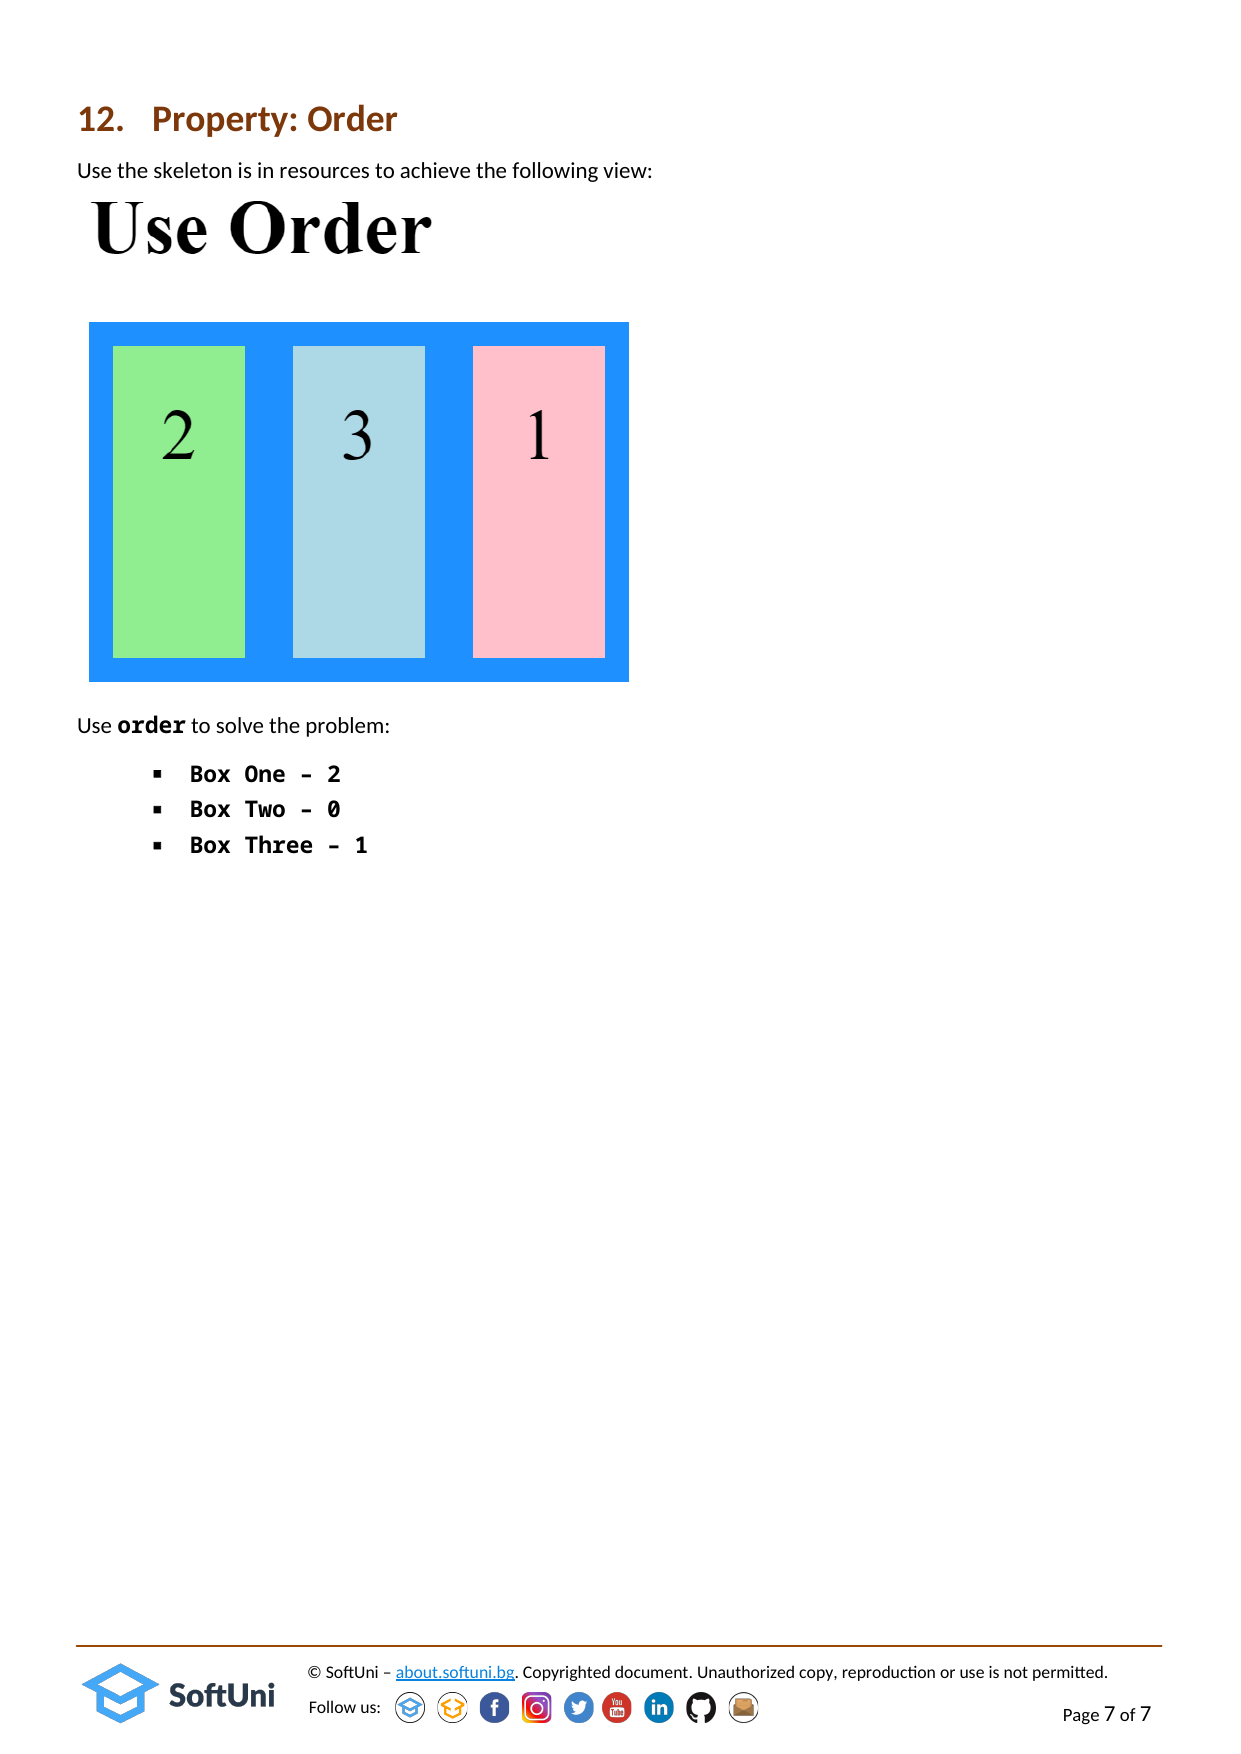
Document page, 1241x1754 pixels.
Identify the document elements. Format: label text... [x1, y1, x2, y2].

picture [564, 1692, 594, 1723]
list Box One – 2 [152, 757, 1163, 789]
picture [395, 1692, 425, 1723]
picture [437, 1692, 468, 1723]
picture [665, 1714, 674, 1723]
list Box Two – 0 [152, 793, 1163, 825]
text Use order to solve the problem: [77, 709, 1163, 740]
picture [479, 1692, 510, 1723]
picture [728, 1692, 759, 1723]
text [77, 156, 1163, 692]
picture [658, 1705, 667, 1714]
picture [665, 1692, 674, 1701]
list Box Three – 1 [152, 829, 1163, 861]
picture [75, 1658, 281, 1729]
picture [602, 1692, 632, 1723]
picture [76, 188, 652, 693]
picture [644, 1714, 653, 1723]
subtitle Property: Order [77, 95, 1163, 141]
picture [644, 1692, 653, 1701]
picture [686, 1692, 716, 1723]
picture [522, 1692, 552, 1723]
